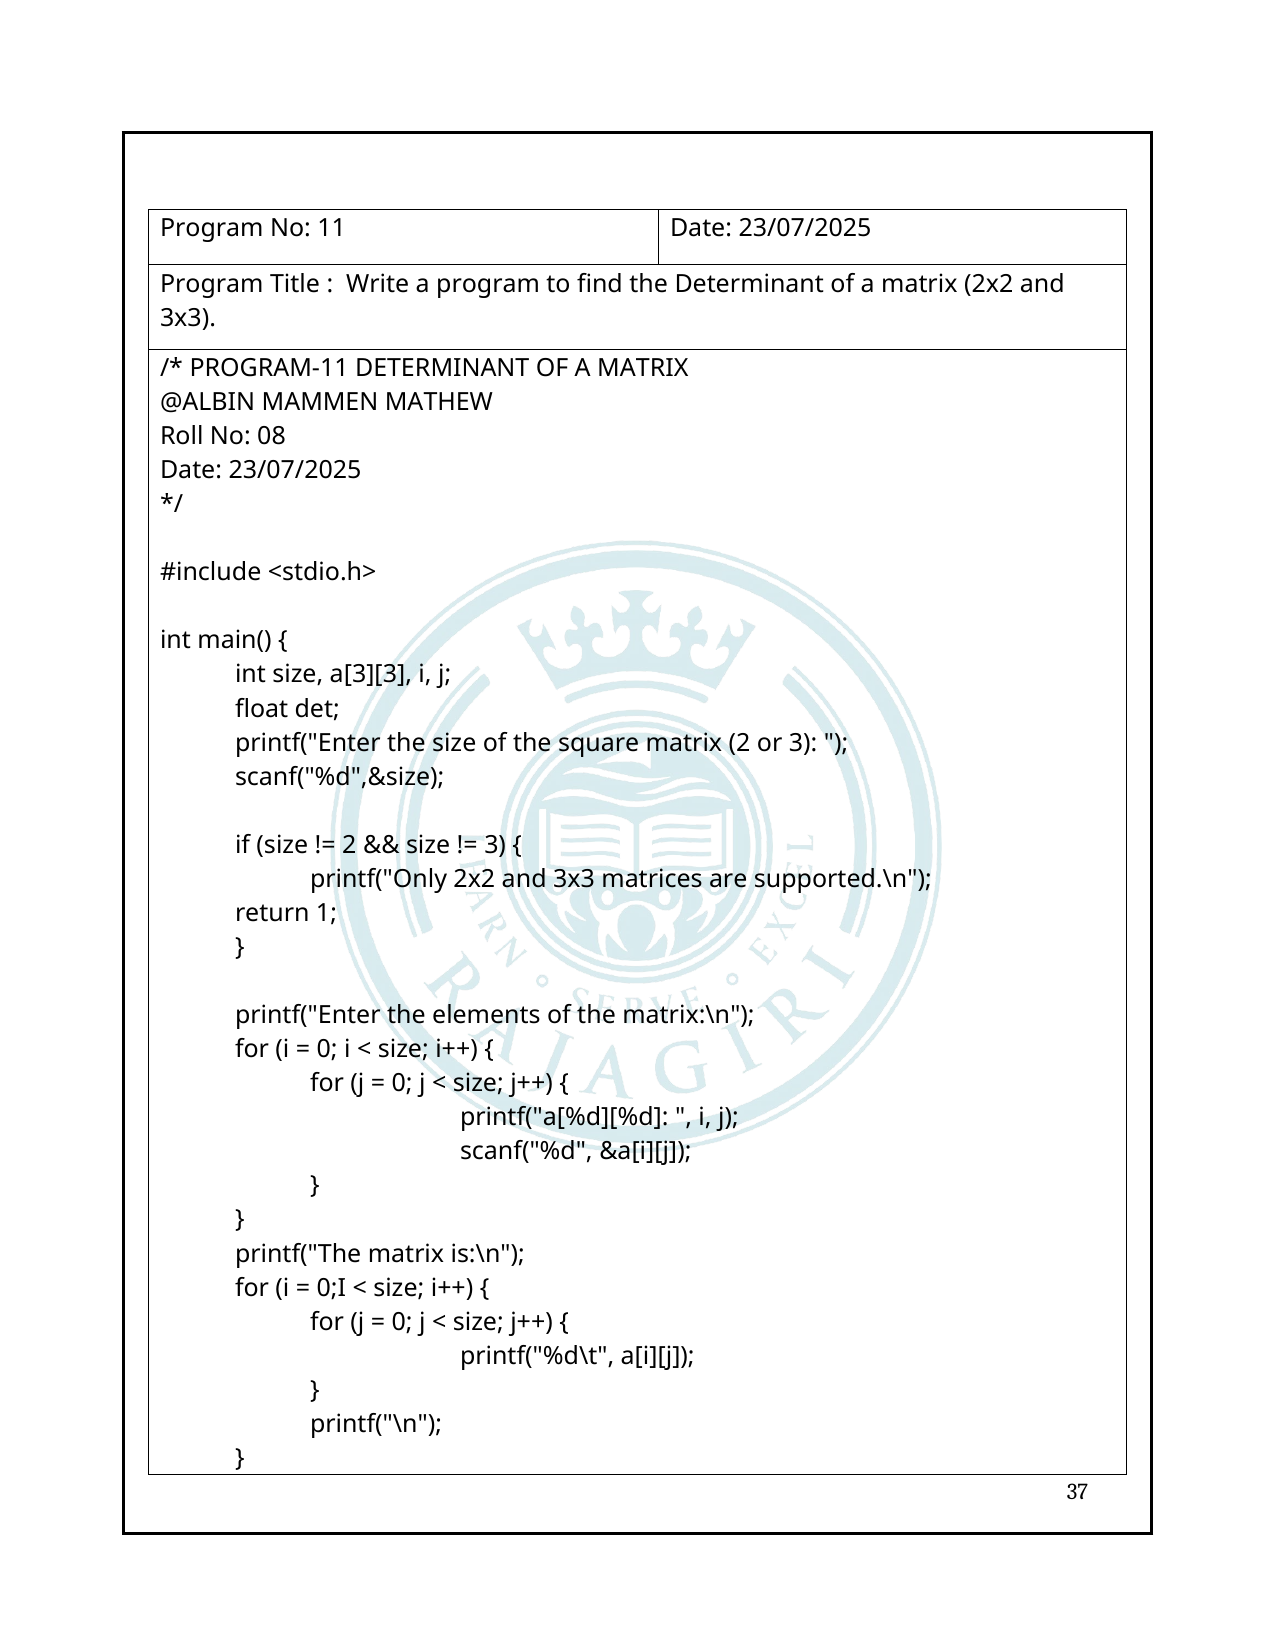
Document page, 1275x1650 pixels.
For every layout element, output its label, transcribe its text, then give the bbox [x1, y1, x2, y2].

table_cell Program Title : Write a program to find the Determinant of a matrix (2x2 and 3x3). [149, 265, 1126, 348]
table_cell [149, 350, 1126, 1474]
table_header Program No: 11 [149, 210, 658, 264]
table_header Date: 23/07/2025 [659, 210, 1126, 264]
